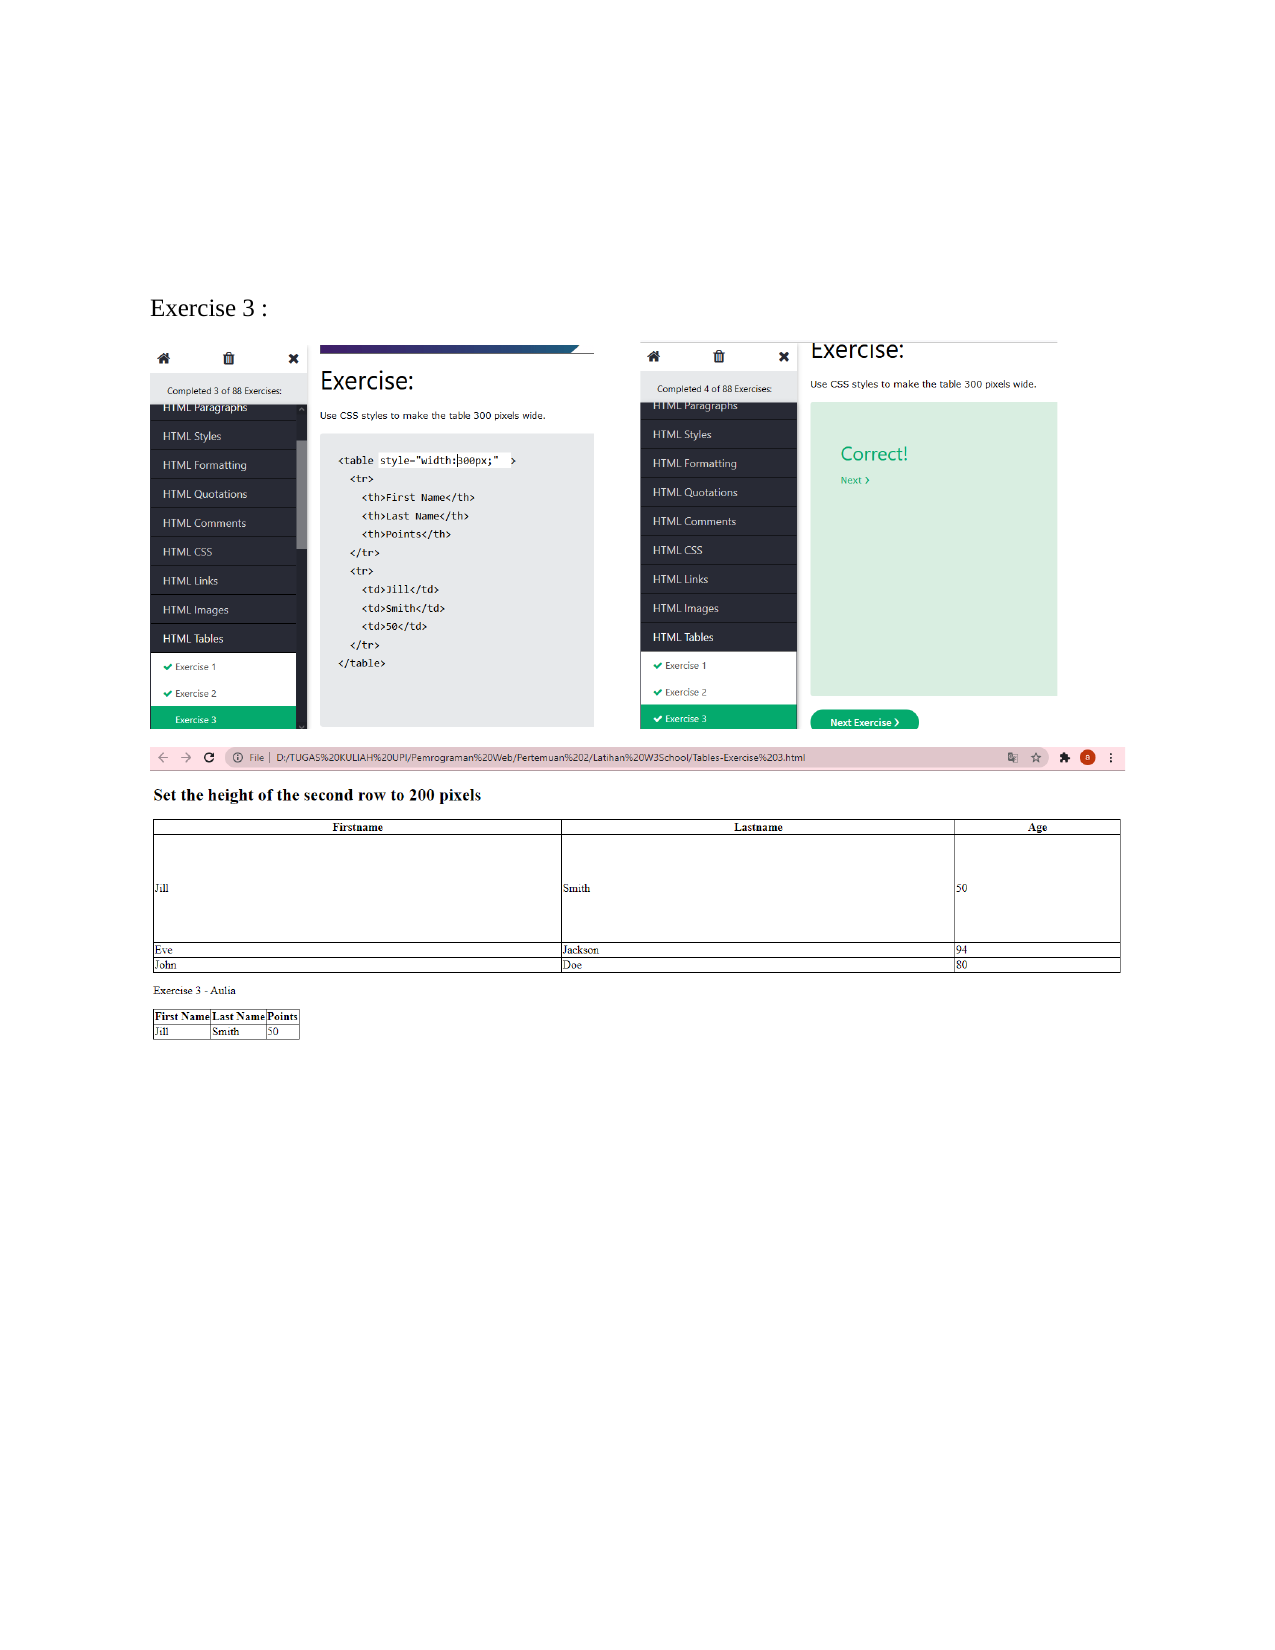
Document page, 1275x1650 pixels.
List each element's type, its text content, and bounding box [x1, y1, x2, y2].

picture [150, 747, 1125, 1050]
text Exercise 3 : [150, 293, 1125, 322]
picture [640, 340, 1058, 729]
picture [150, 345, 594, 729]
